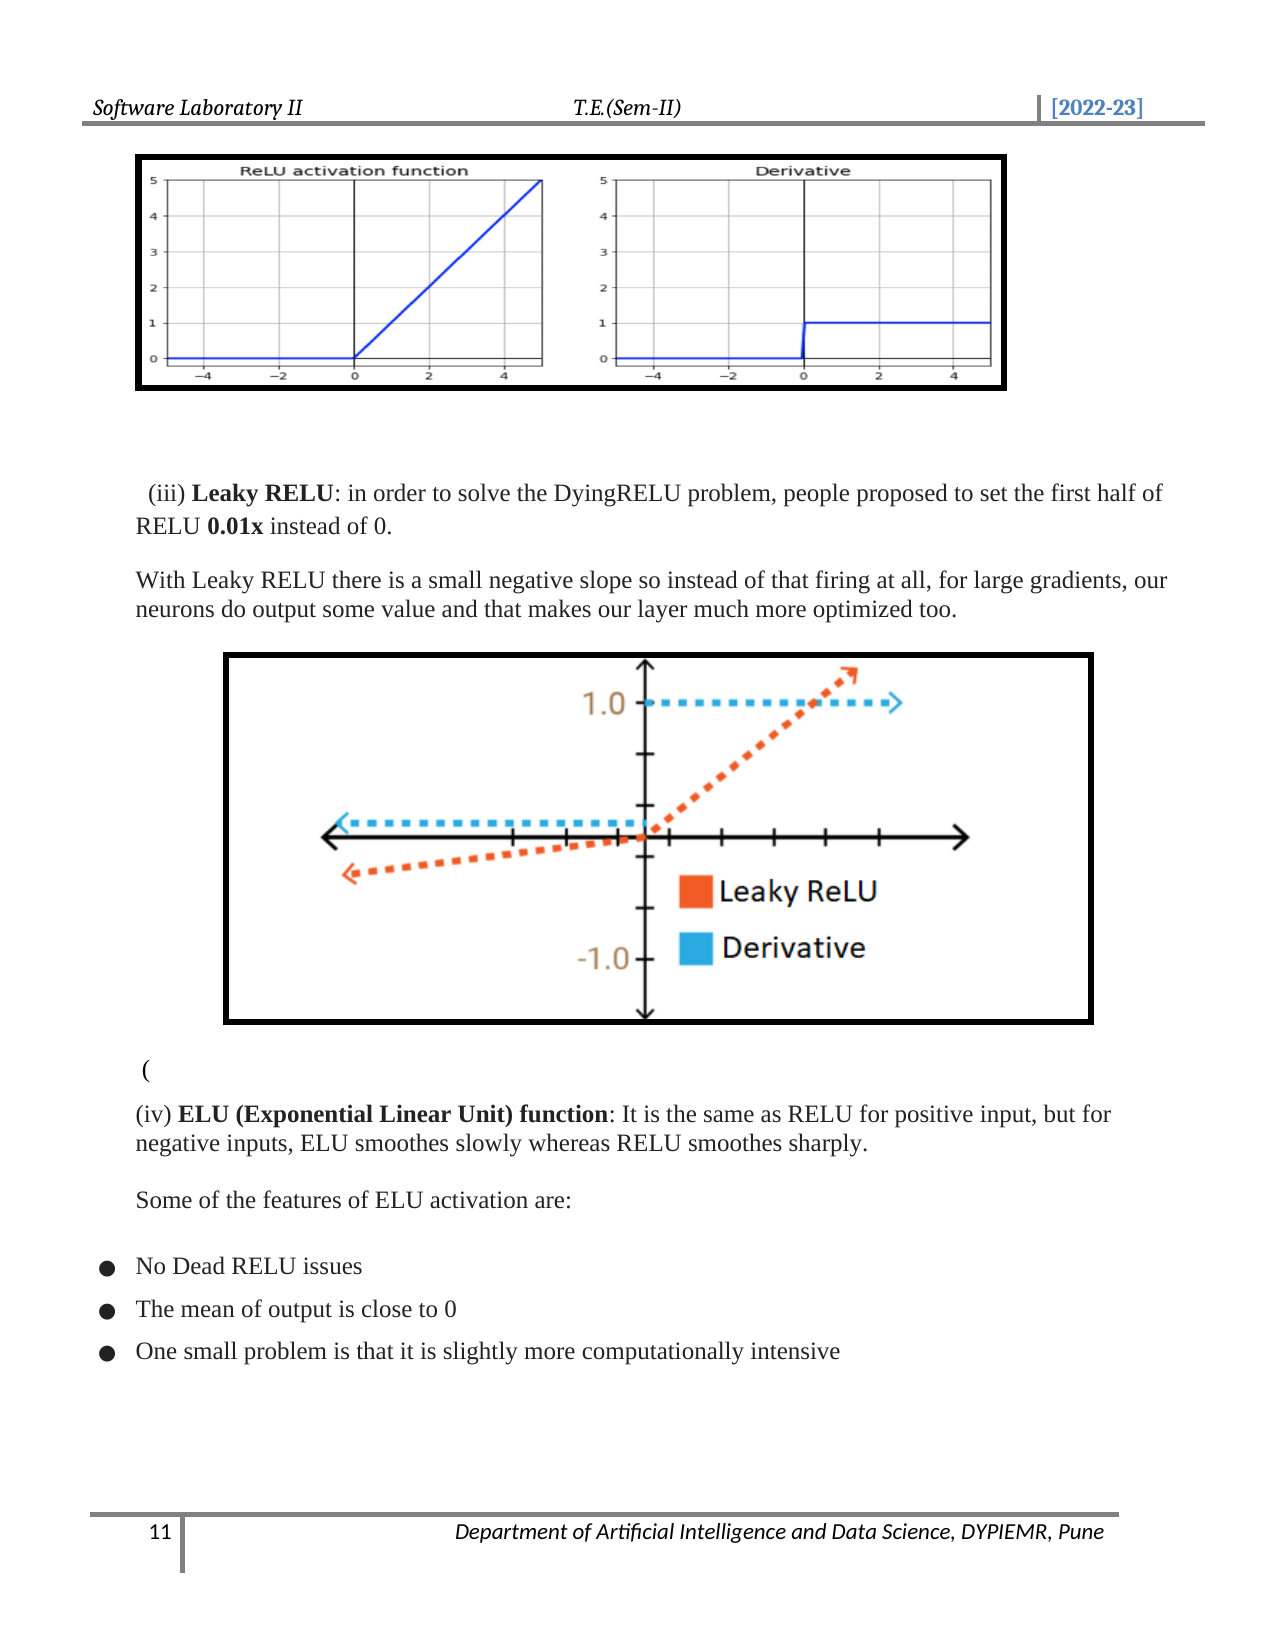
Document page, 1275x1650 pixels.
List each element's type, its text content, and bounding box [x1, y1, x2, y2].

list One small problem is that it is slightly more computationally intensive [98, 1329, 1181, 1372]
text With Leaky RELU there is a small negative slope so instead of that firing at all, for large gradients, our neurons do output some value and that makes our layer much more optimized too. [135, 565, 1181, 623]
text Some of the features of ELU activation are: [135, 1186, 1181, 1214]
text ( [135, 1054, 1181, 1083]
picture [229, 658, 1088, 1019]
list The mean of output is close to 0 [98, 1286, 1181, 1329]
text (iv) ELU (Exponential Linear Unit) function: It is the same as RELU for positive input, but for negative inputs, ELU smoothes slowly whereas RELU smoothes sharply. [135, 1099, 1181, 1156]
text (iii) Leaky RELU: in order to solve the DyingRELU problem, people proposed to set the first half of RELU 0.01x instead of 0. [135, 478, 1181, 540]
list No Dead RELU issues [98, 1243, 1181, 1286]
picture [142, 160, 1001, 385]
